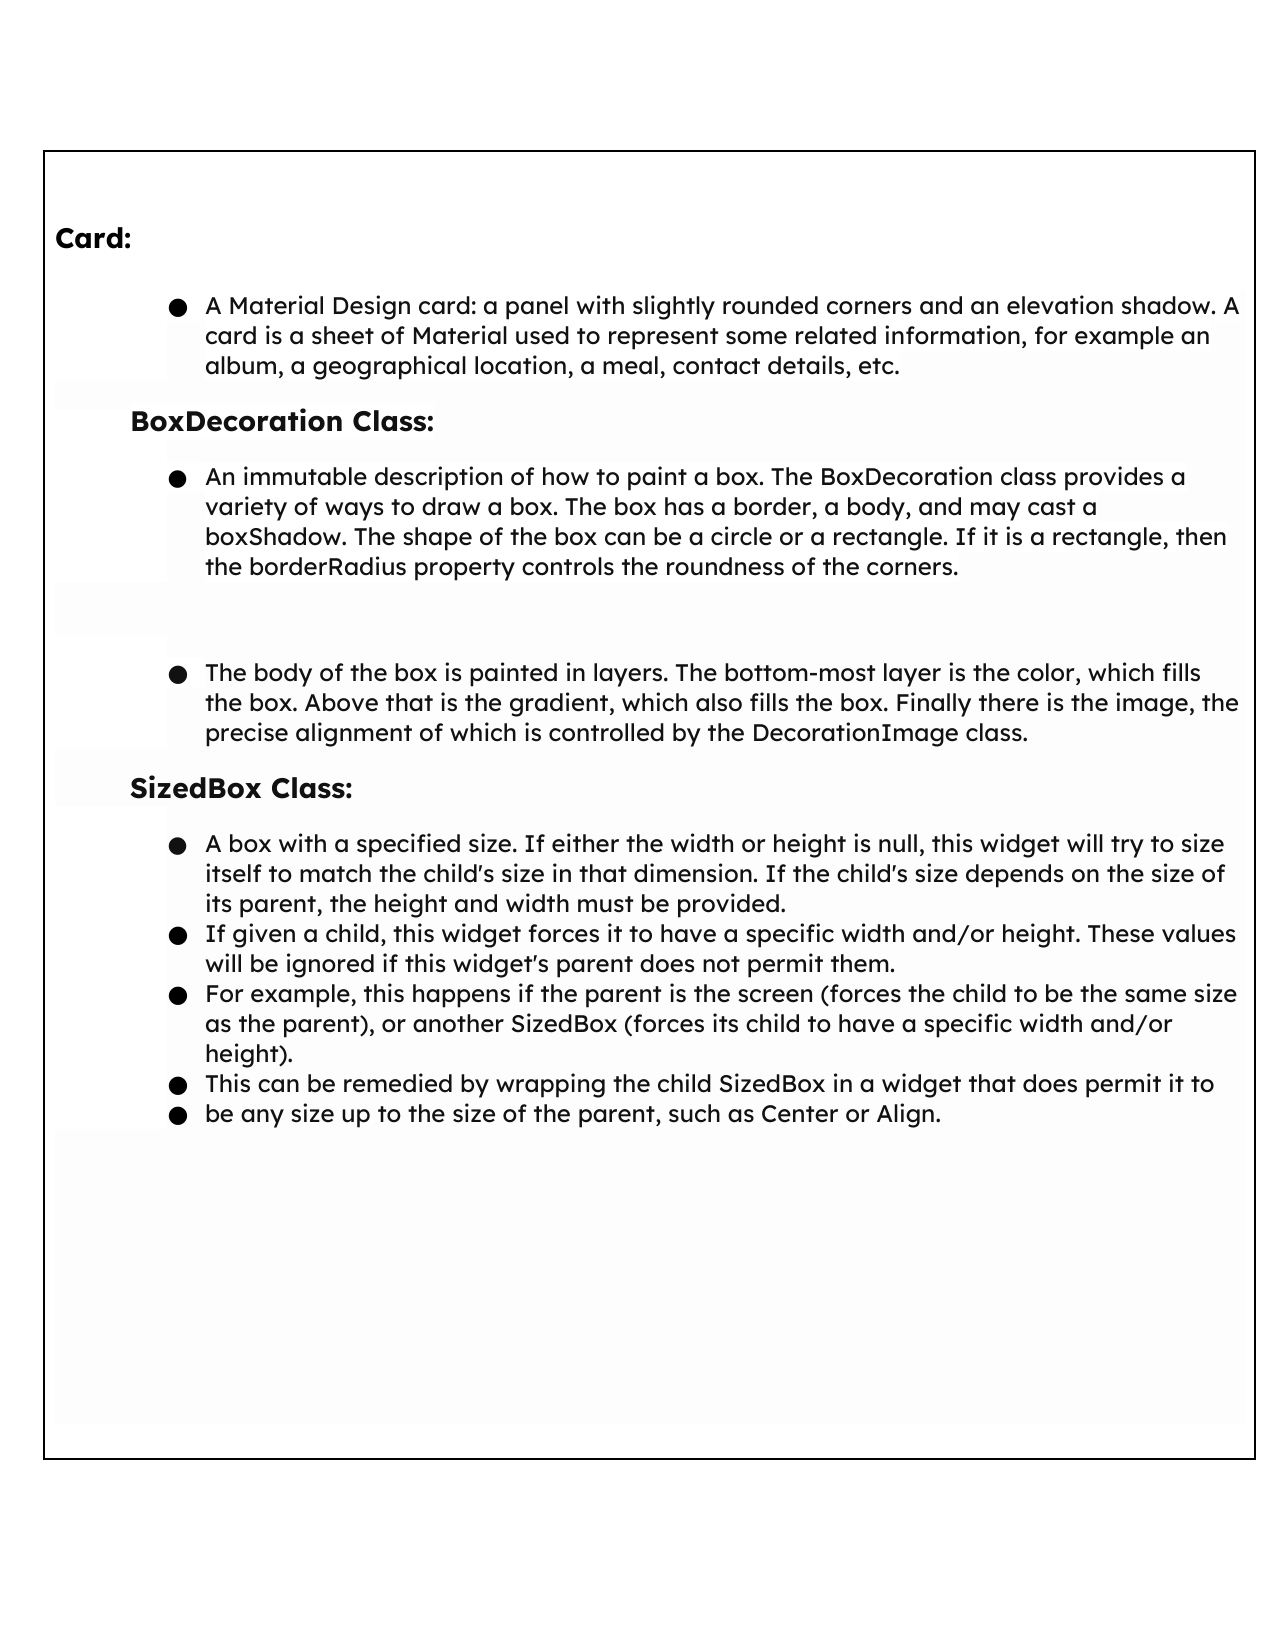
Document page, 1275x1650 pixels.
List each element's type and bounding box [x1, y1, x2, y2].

table_header [45, 152, 1254, 1458]
